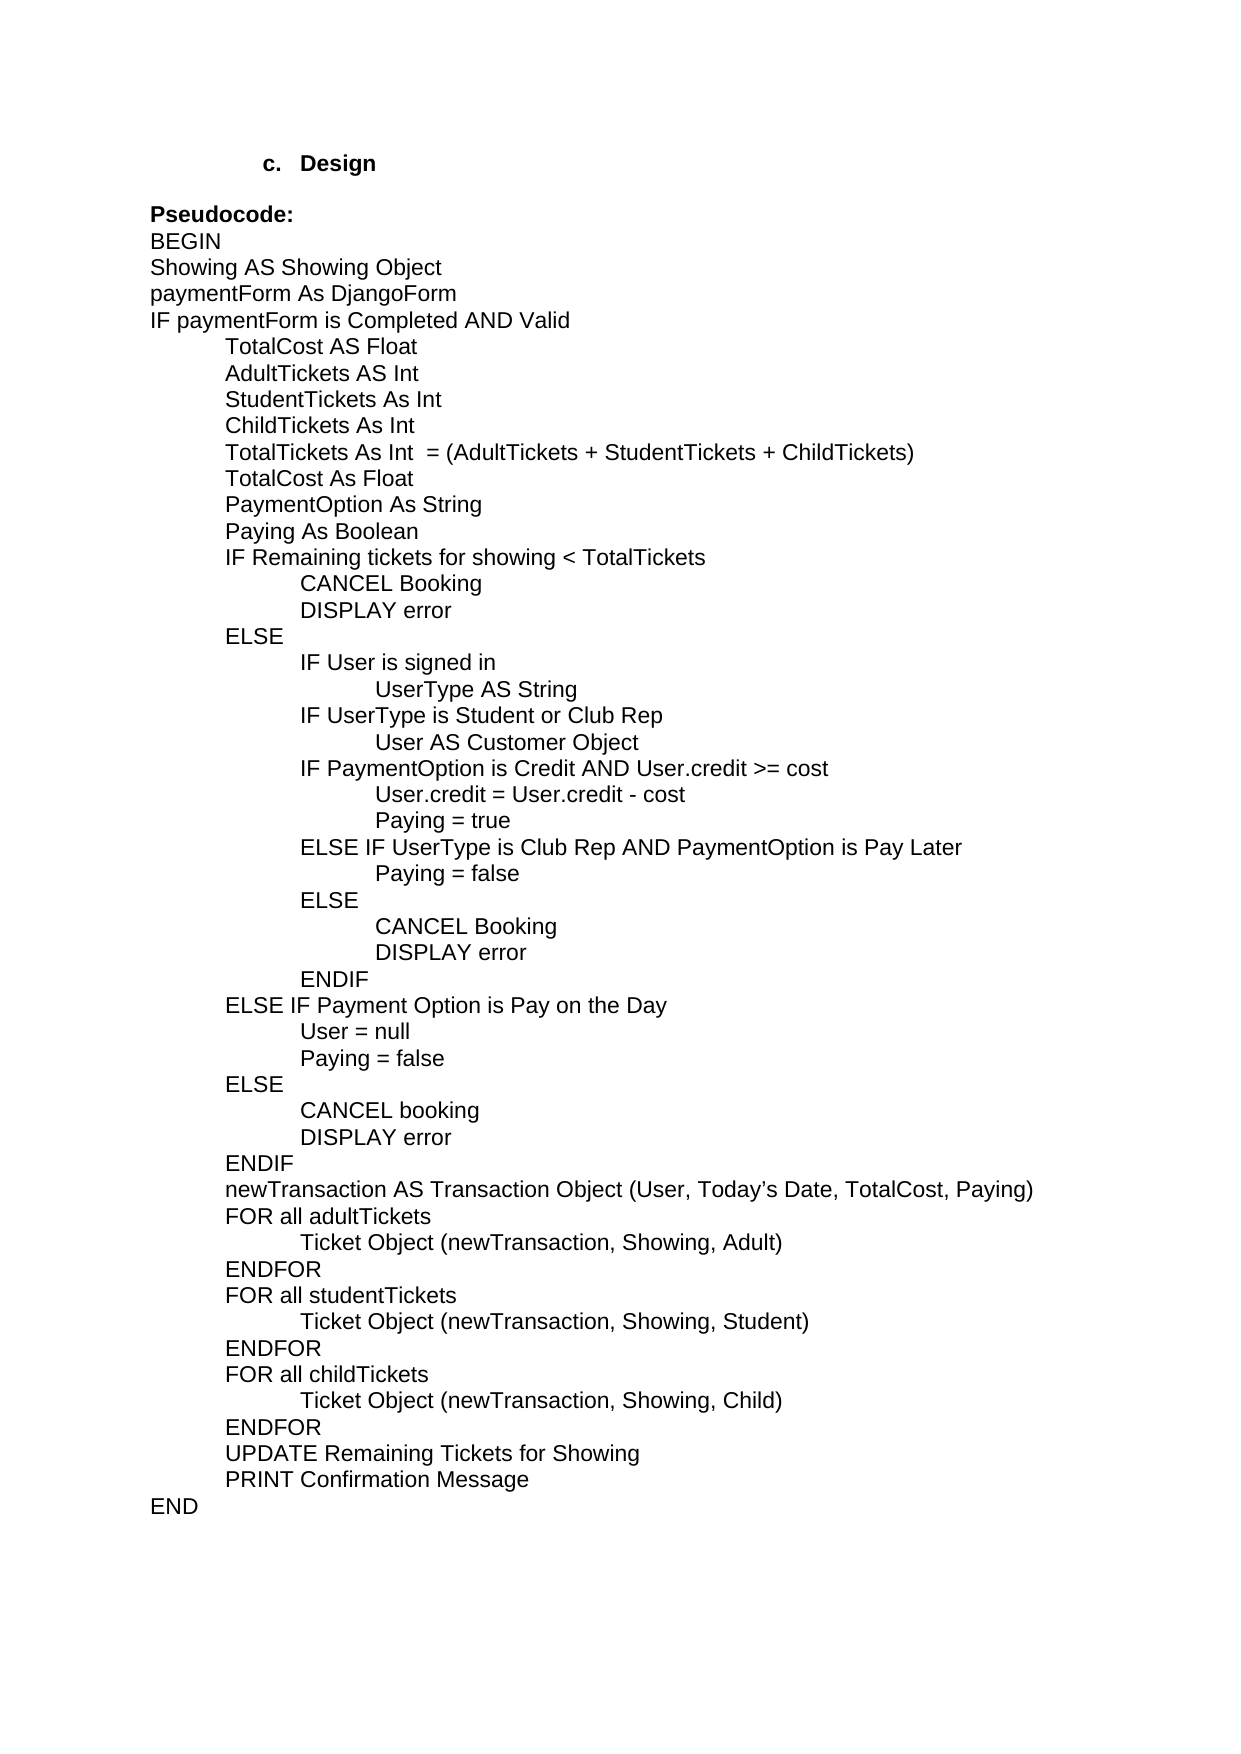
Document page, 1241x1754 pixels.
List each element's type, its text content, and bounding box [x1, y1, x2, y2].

text PRINT Confirmation Message [150, 1466, 1090, 1493]
text ELSE [150, 887, 1090, 913]
text UserType AS String [225, 676, 1090, 702]
text Paying = false [150, 1045, 1090, 1071]
text Paying = false [150, 860, 1090, 887]
text Ticket Object (newTransaction, Showing, Adult) [150, 1229, 1090, 1256]
text DISPLAY error [150, 939, 1090, 966]
text IF UserType is Student or Club Rep [225, 702, 1090, 728]
text StudentTickets As Int [225, 386, 1090, 412]
text TotalCost AS Float [225, 333, 1090, 359]
text TotalTickets As Int = (AdultTickets + StudentTickets + ChildTickets) [225, 438, 1090, 465]
text ENDFOR [150, 1414, 1090, 1440]
text Paying = true [150, 807, 1090, 834]
text FOR all childTickets [150, 1361, 1090, 1387]
text DISPLAY error [225, 597, 1090, 623]
text Paying As Boolean [225, 518, 1090, 544]
text ELSE IF Payment Option is Pay on the Day [150, 992, 1090, 1018]
text ELSE IF UserType is Club Rep AND PaymentOption is Pay Later [150, 834, 1090, 860]
text IF paymentForm is Completed AND Valid [150, 307, 1090, 333]
text FOR all studentTickets [150, 1282, 1090, 1308]
text FOR all adultTickets [150, 1203, 1090, 1229]
text Ticket Object (newTransaction, Showing, Child) [150, 1387, 1090, 1414]
text ENDFOR [150, 1256, 1090, 1282]
text CANCEL booking [150, 1097, 1090, 1124]
text IF PaymentOption is Credit AND User.credit >= cost [150, 755, 1090, 781]
text CANCEL Booking [225, 570, 1090, 597]
text User AS Customer Object [225, 728, 1090, 755]
text Showing AS Showing Object [150, 254, 1090, 280]
text BEGIN [150, 228, 1090, 254]
text AdultTickets AS Int [225, 359, 1090, 386]
text DISPLAY error [150, 1124, 1090, 1150]
text END [150, 1493, 1090, 1519]
text ENDIF [150, 1150, 1090, 1176]
text TotalCost As Float [225, 465, 1090, 491]
text User = null [150, 1018, 1090, 1045]
text IF Remaining tickets for showing < TotalTickets [225, 544, 1090, 570]
text User.credit = User.credit - cost [150, 781, 1090, 807]
text CANCEL Booking [150, 913, 1090, 939]
text ENDIF [150, 966, 1090, 992]
text Pseudocode: [150, 201, 1090, 228]
text Ticket Object (newTransaction, Showing, Student) [150, 1308, 1090, 1334]
text ENDFOR [150, 1334, 1090, 1361]
text UPDATE Remaining Tickets for Showing [150, 1440, 1090, 1466]
text IF User is signed in [225, 649, 1090, 676]
text paymentForm As DjangoForm [150, 280, 1090, 307]
text ELSE [150, 1071, 1090, 1097]
text ChildTickets As Int [225, 412, 1090, 438]
list Design [262, 150, 1090, 176]
text newTransaction AS Transaction Object (User, Today’s Date, TotalCost, Paying) [150, 1176, 1090, 1203]
text PaymentOption As String [225, 491, 1090, 518]
text ELSE [225, 623, 1090, 649]
